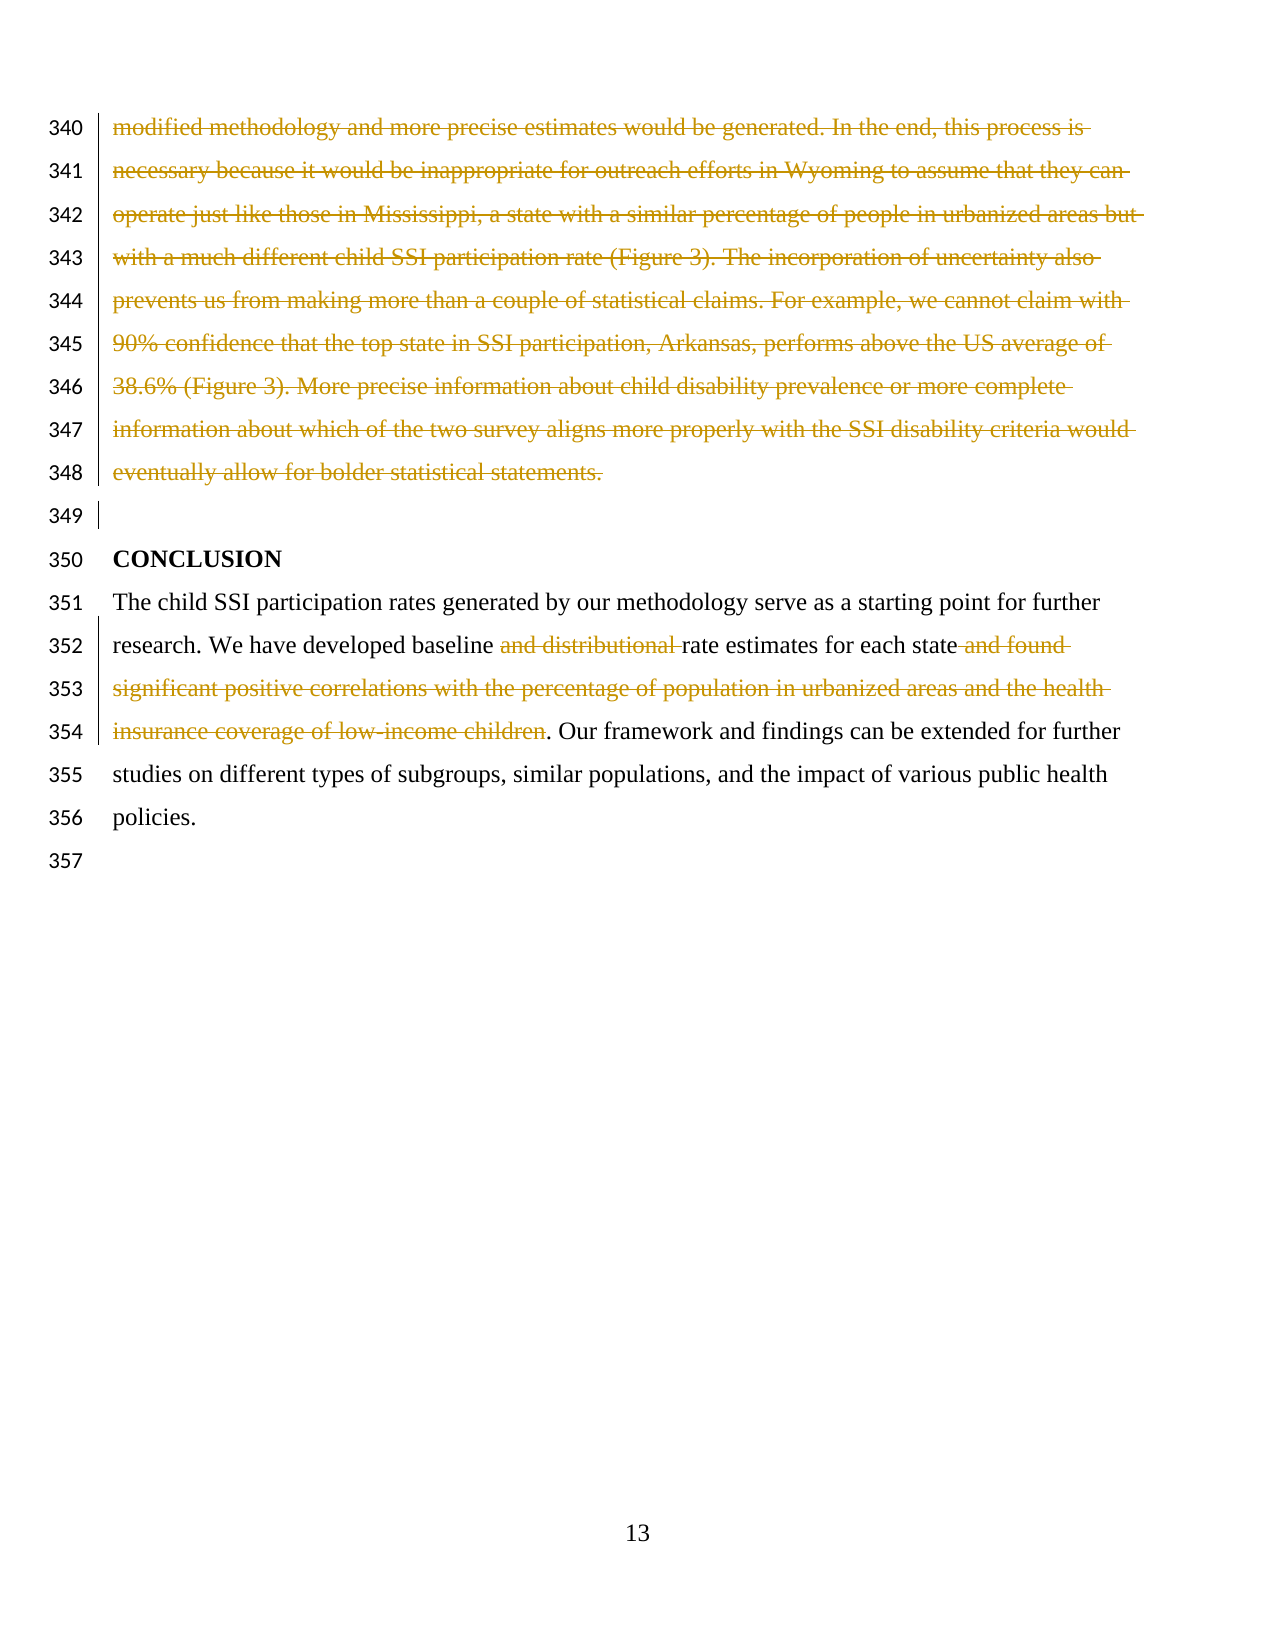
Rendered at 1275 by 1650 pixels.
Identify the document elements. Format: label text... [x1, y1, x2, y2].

text The child SSI participation rates generated by our methodology serve as a starting point for further research. We have developed baseline rate estimates for each state. Our framework and findings can be extended for further studies on different types of subgroups, similar populations, and the impact of various public health policies. [112, 587, 1162, 831]
text CONCLUSION [112, 544, 1162, 572]
